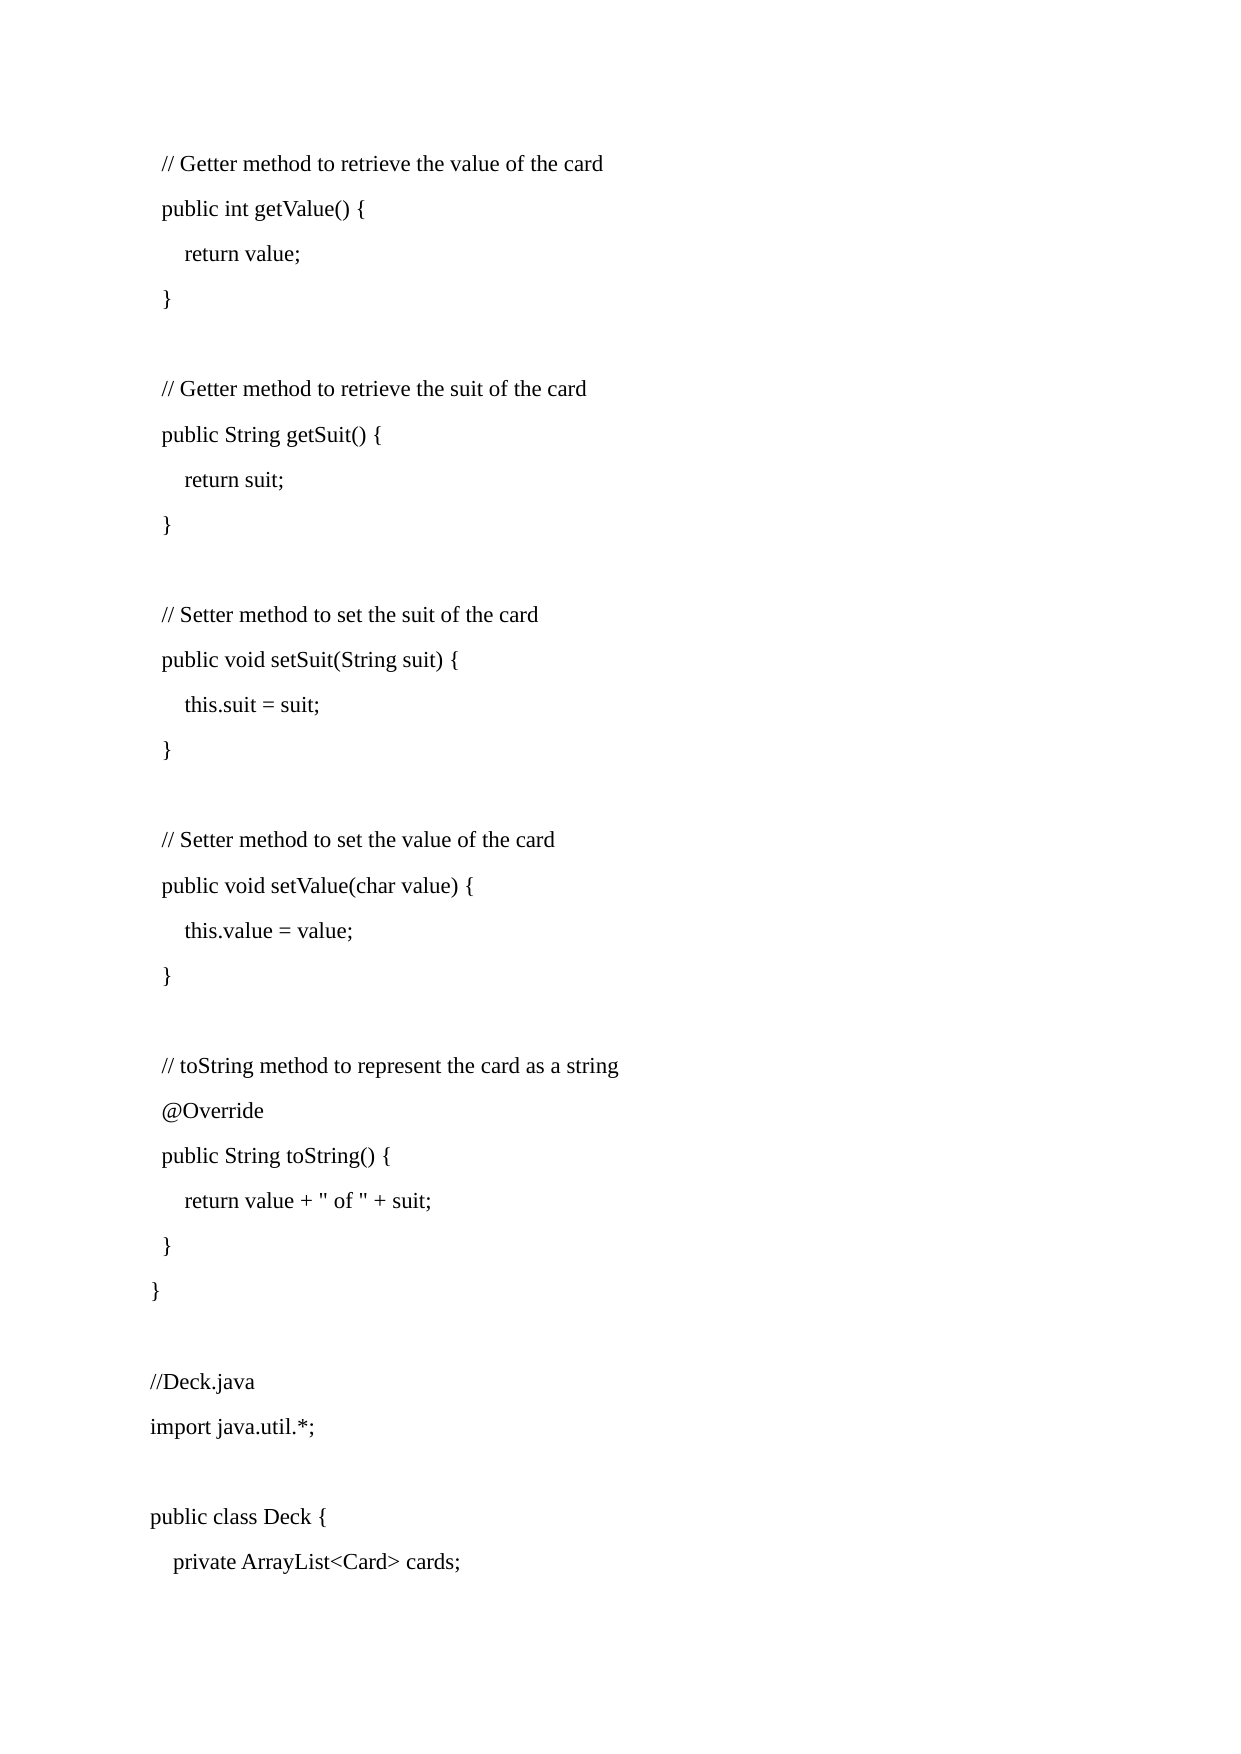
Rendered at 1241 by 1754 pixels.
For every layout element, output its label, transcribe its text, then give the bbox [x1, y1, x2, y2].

text public void setSuit(String suit) { [150, 646, 1090, 672]
text } [150, 736, 1090, 763]
text return suit; [150, 466, 1090, 492]
text public void setValue(char value) { [150, 872, 1090, 898]
text @Override [150, 1097, 1090, 1123]
text } [150, 1278, 1090, 1304]
text } [150, 285, 1090, 312]
text } [150, 962, 1090, 988]
text // Setter method to set the suit of the card [150, 601, 1090, 627]
text return value + " of " + suit; [150, 1187, 1090, 1214]
text this.value = value; [150, 917, 1090, 943]
text } [150, 1232, 1090, 1259]
text // Getter method to retrieve the value of the card [150, 150, 1090, 176]
text private ArrayList<Card> cards; [150, 1548, 1090, 1574]
text public int getValue() { [150, 195, 1090, 221]
text this.suit = suit; [150, 691, 1090, 718]
text // toString method to represent the card as a string [150, 1052, 1090, 1078]
text // Getter method to retrieve the suit of the card [150, 376, 1090, 402]
text import java.util.*; [150, 1413, 1090, 1439]
text // Setter method to set the value of the card [150, 827, 1090, 853]
text } [150, 511, 1090, 537]
text public String getSuit() { [150, 421, 1090, 447]
text return value; [150, 240, 1090, 267]
text public String toString() { [150, 1142, 1090, 1169]
text public class Deck { [150, 1503, 1090, 1529]
text //Deck.java [150, 1368, 1090, 1394]
